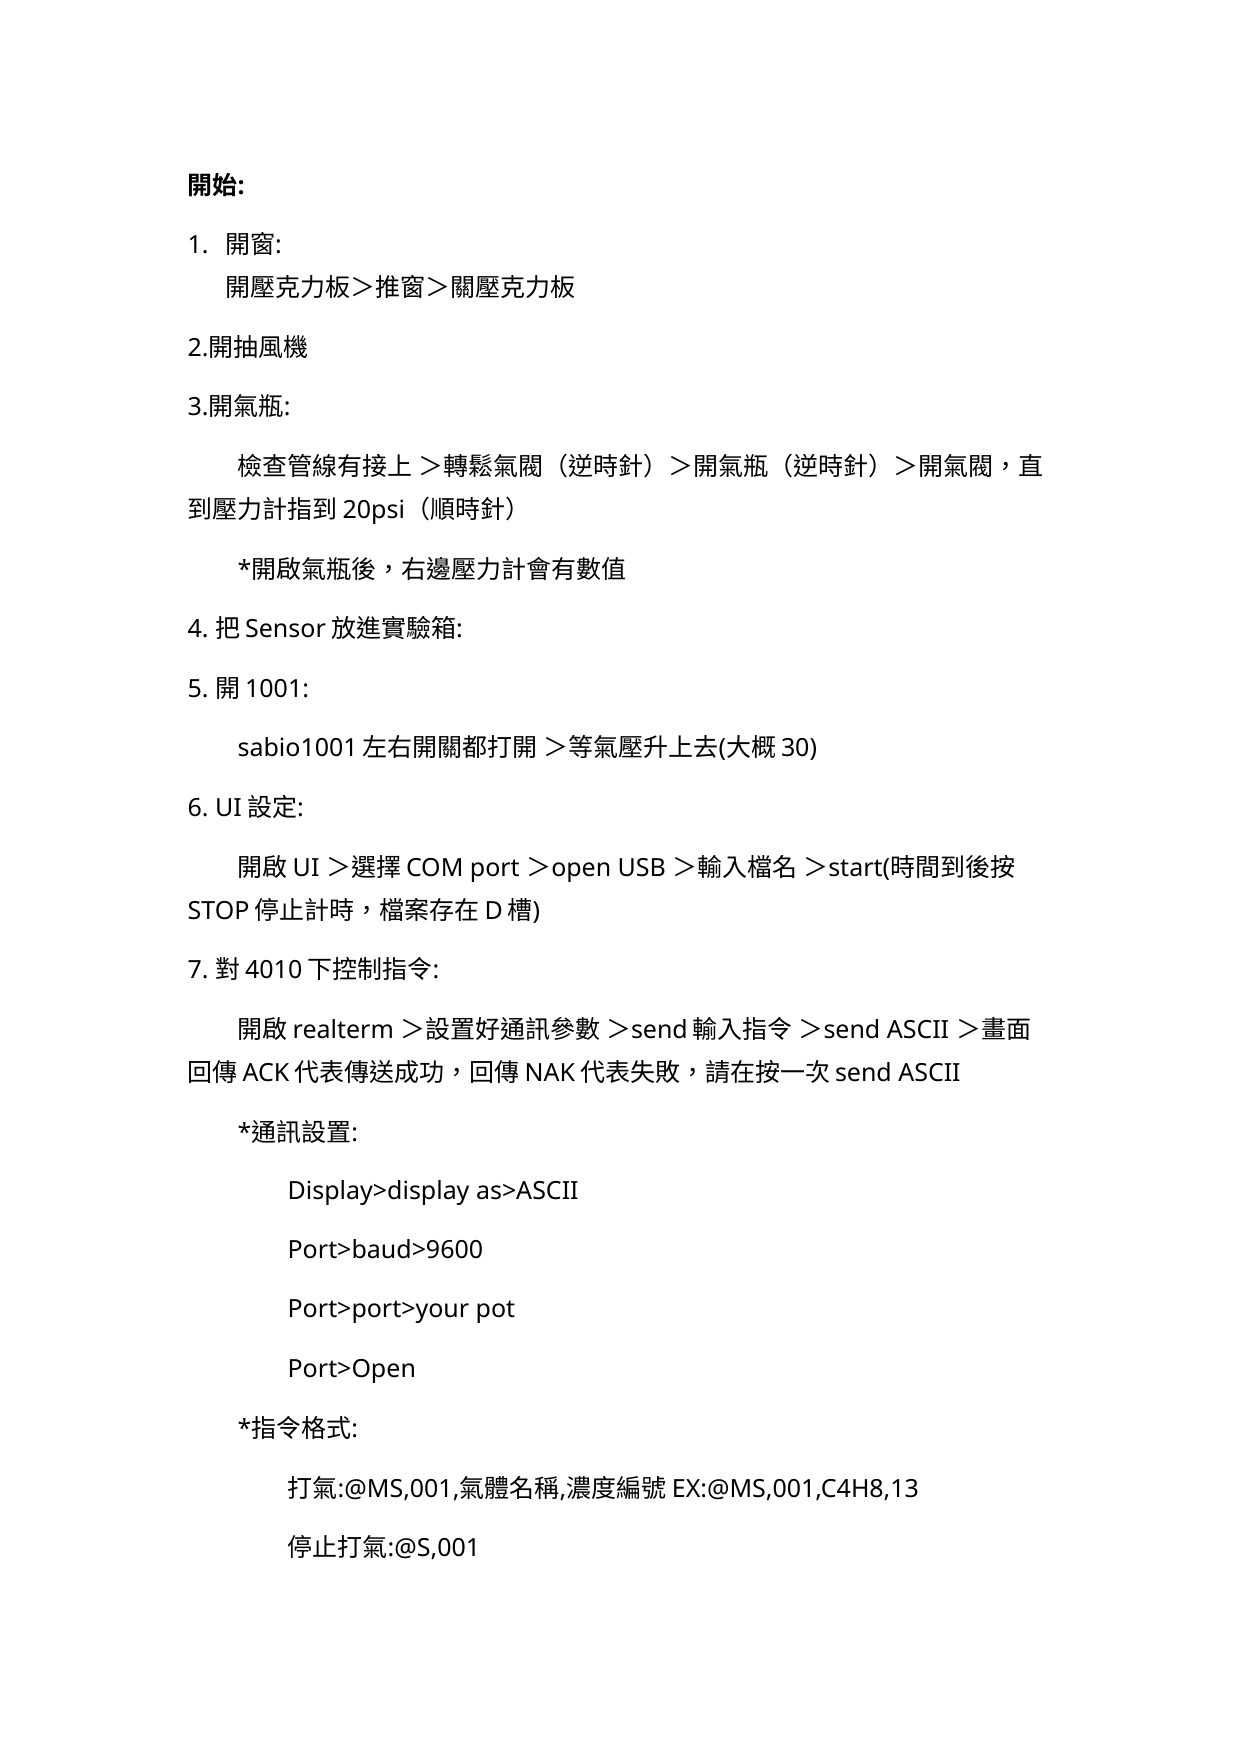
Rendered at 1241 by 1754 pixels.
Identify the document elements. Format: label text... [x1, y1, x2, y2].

list 開壓克力板＞推窗＞關壓克力板 [225, 267, 1053, 304]
text sabio1001左右開關都打開 ＞等氣壓升上去(大概30) [187, 727, 1053, 765]
text 6. UI設定: [187, 787, 1053, 824]
text 3.開氣瓶: [187, 386, 1053, 424]
text 5. 開1001: [187, 668, 1053, 705]
text 7. 對4010下控制指令: [187, 949, 1053, 987]
text 開啟realterm ＞設置好通訊參數 ＞send輸入指令 ＞send ASCII ＞畫面回傳ACK代表傳送成功，回傳NAK代表失敗，請在按一次send ASCII [187, 1009, 1053, 1089]
text *通訊設置: [187, 1111, 1053, 1149]
text *指令格式: [187, 1408, 1053, 1446]
text Port>Open [287, 1349, 1053, 1386]
text Port>baud>9600 [287, 1230, 1053, 1268]
text 停止打氣:@S,001 [187, 1527, 1053, 1565]
text Port>port>your pot [287, 1289, 1053, 1327]
text 檢查管線有接上 ＞轉鬆氣閥（逆時針）＞開氣瓶（逆時針）＞開氣閥，直到壓力計指到20psi（順時針） [187, 446, 1053, 526]
text 2.開抽風機 [187, 327, 1053, 364]
text 開啟UI ＞選擇COM port ＞open USB ＞輸入檔名 ＞start(時間到後按STOP停止計時，檔案存在D槽) [187, 846, 1053, 927]
text 4. 把Sensor放進實驗箱: [187, 608, 1053, 646]
text 打氣:@MS,001,氣體名稱,濃度編號 EX:@MS,001,C4H8,13 [187, 1468, 1053, 1505]
text *開啟氣瓶後，右邊壓力計會有數值 [187, 548, 1053, 586]
list 開窗: [187, 224, 1053, 262]
text Display>display as>ASCII [187, 1171, 1053, 1208]
text 開始: [187, 164, 1053, 202]
